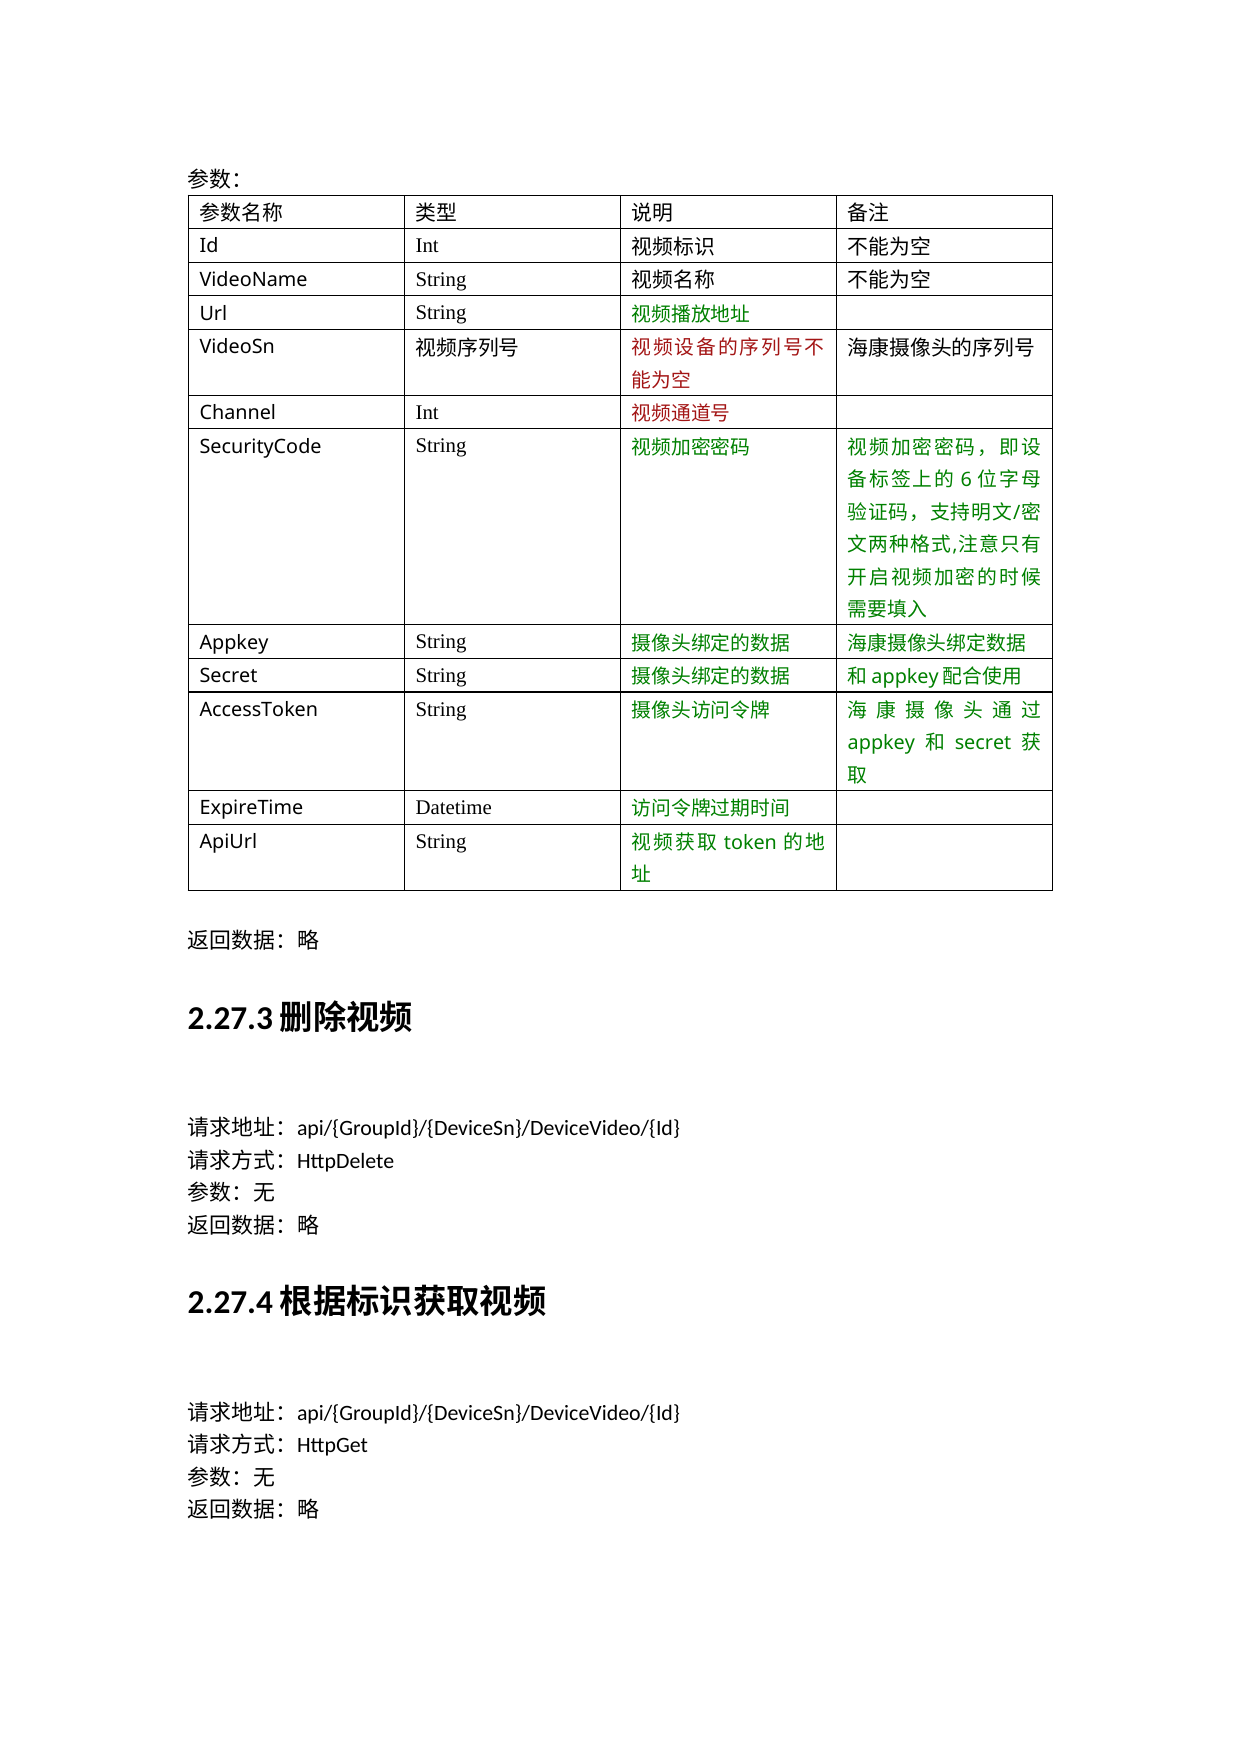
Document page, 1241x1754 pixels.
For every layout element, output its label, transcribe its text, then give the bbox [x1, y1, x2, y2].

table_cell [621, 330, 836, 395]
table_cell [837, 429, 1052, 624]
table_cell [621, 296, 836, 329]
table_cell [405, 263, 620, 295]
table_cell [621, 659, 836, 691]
text 请求地址：api/{GroupId}/{DeviceSn}/DeviceVideo/{Id} [187, 1110, 1053, 1142]
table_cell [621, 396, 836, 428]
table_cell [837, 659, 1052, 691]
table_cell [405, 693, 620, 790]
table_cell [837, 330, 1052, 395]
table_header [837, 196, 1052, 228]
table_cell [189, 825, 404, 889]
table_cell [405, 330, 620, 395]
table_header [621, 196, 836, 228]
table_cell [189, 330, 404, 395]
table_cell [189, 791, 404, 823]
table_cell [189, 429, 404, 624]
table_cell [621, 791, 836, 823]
text 请求方式：HttpDelete [187, 1142, 1053, 1175]
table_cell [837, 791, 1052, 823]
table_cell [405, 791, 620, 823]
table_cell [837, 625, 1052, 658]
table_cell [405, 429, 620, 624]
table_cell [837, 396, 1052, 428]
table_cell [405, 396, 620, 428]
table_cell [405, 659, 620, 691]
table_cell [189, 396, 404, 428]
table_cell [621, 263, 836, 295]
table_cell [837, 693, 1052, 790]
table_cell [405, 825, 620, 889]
subtitle 2.27.3删除视频 [187, 983, 1053, 1048]
text 返回数据：略 [187, 1207, 1053, 1240]
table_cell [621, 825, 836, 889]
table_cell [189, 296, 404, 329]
text 返回数据：略 [187, 1492, 1053, 1524]
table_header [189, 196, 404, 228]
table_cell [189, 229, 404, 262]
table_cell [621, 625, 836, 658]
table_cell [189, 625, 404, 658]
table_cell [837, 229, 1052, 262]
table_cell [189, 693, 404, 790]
subtitle 2.27.4根据标识获取视频 [187, 1267, 1053, 1332]
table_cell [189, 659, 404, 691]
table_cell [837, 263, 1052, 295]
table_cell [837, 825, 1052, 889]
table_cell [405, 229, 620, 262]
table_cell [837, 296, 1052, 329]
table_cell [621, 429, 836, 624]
text 返回数据：略 [187, 923, 1053, 956]
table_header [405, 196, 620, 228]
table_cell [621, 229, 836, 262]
text 请求地址：api/{GroupId}/{DeviceSn}/DeviceVideo/{Id} [187, 1394, 1053, 1427]
text 参数： [187, 162, 1053, 194]
text 参数：无 [187, 1175, 1053, 1207]
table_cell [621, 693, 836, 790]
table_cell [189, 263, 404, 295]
text 请求方式：HttpGet [187, 1427, 1053, 1459]
text 参数：无 [187, 1459, 1053, 1492]
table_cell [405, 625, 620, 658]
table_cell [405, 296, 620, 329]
